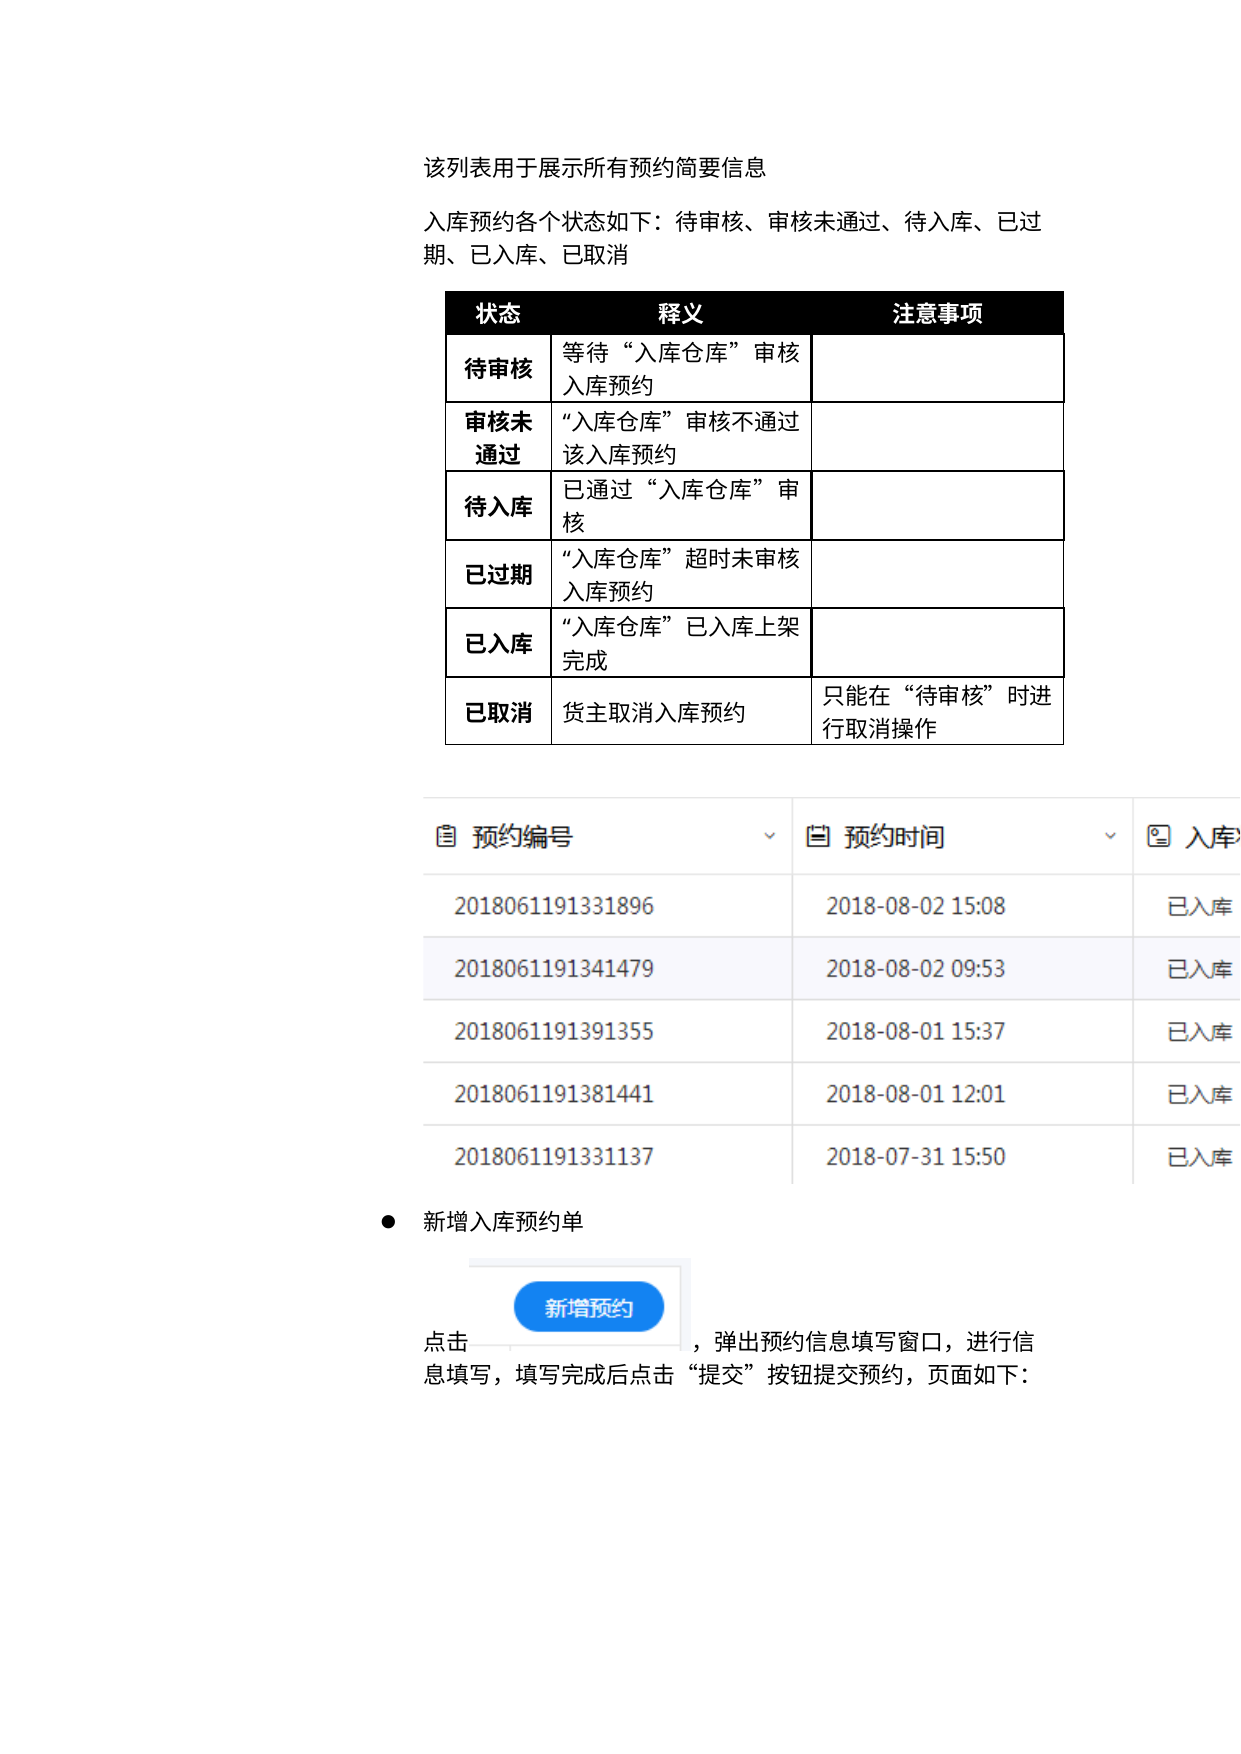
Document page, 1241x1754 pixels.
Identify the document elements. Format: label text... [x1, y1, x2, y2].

table_cell [813, 335, 1063, 401]
table_cell [813, 609, 1063, 676]
list 入库预约各个状态如下：待审核、审核未通过、待入库、已过期、已入库、已取消 [423, 204, 1053, 271]
table_cell “入库仓库”超时未审核入库预约 [552, 541, 811, 607]
table_cell [812, 403, 1063, 470]
table_cell 待审核 [447, 335, 550, 401]
table_cell 审核未通过 [446, 403, 551, 470]
table_cell “入库仓库”审核不通过该入库预约 [552, 403, 811, 470]
table_header 释义 [552, 293, 811, 333]
table_cell 已入库 [447, 609, 550, 676]
table_cell 已过期 [446, 541, 551, 607]
table_cell [812, 541, 1063, 607]
table_cell 已取消 [446, 678, 551, 744]
table_cell 等待“入库仓库”审核入库预约 [552, 335, 810, 401]
picture [469, 1258, 691, 1351]
list 该列表用于展示所有预约简要信息 [423, 150, 1053, 183]
table_cell 货主取消入库预约 [552, 678, 811, 744]
list 新增入库预约单 [379, 1204, 1053, 1237]
table_cell [813, 472, 1063, 538]
list 点击，弹出预约信息填写窗口，进行信息填写，填写完成后点击“提交”按钮提交预约，页面如下： [423, 1258, 1053, 1390]
table_cell “入库仓库”已入库上架完成 [552, 609, 810, 676]
table_header 注意事项 [812, 293, 1063, 333]
table_cell 已通过“入库仓库”审核 [552, 472, 810, 538]
table_header 状态 [446, 293, 551, 333]
picture [423, 797, 1241, 1184]
table_cell 待入库 [447, 472, 550, 538]
table_cell 只能在“待审核”时进行取消操作 [812, 678, 1063, 744]
